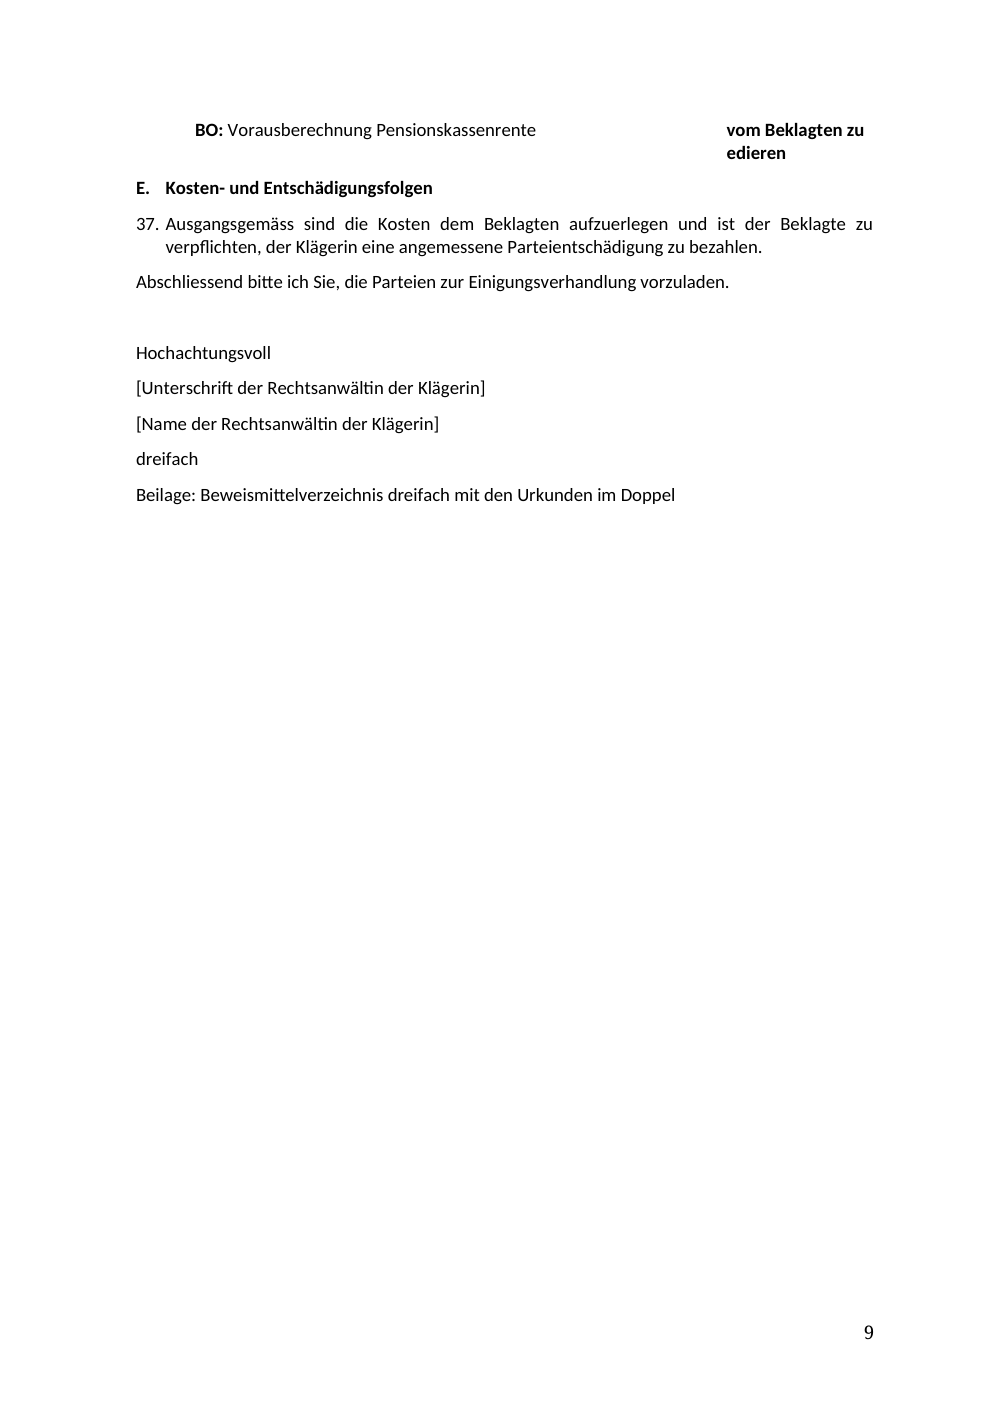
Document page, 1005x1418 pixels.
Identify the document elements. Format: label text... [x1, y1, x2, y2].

text BO: Vorausberechnung Pensionskassenrente vom Beklagten zu [136, 118, 874, 141]
text dreifach [136, 447, 874, 470]
text Beilage: Beweismittelverzeichnis dreifach mit den Urkunden im Doppel [136, 483, 874, 506]
list Ausgangsgemäss sind die Kosten dem Beklagten aufzuerlegen und ist der Beklagte zu verpflichten, der Klägerin eine angemessene Parteientschädigung zu bezahlen. [136, 212, 874, 258]
text [Unterschrift der Rechtsanwältin der Klägerin] [136, 376, 874, 399]
text [Name der Rechtsanwältin der Klägerin] [136, 412, 874, 435]
text Abschliessend bitte ich Sie, die Parteien zur Einigungsverhandlung vorzuladen. [136, 270, 874, 293]
text E. Kosten- und Entschädigungsfolgen [136, 176, 874, 199]
text Hochachtungsvoll [136, 341, 874, 364]
text edieren [136, 141, 874, 164]
